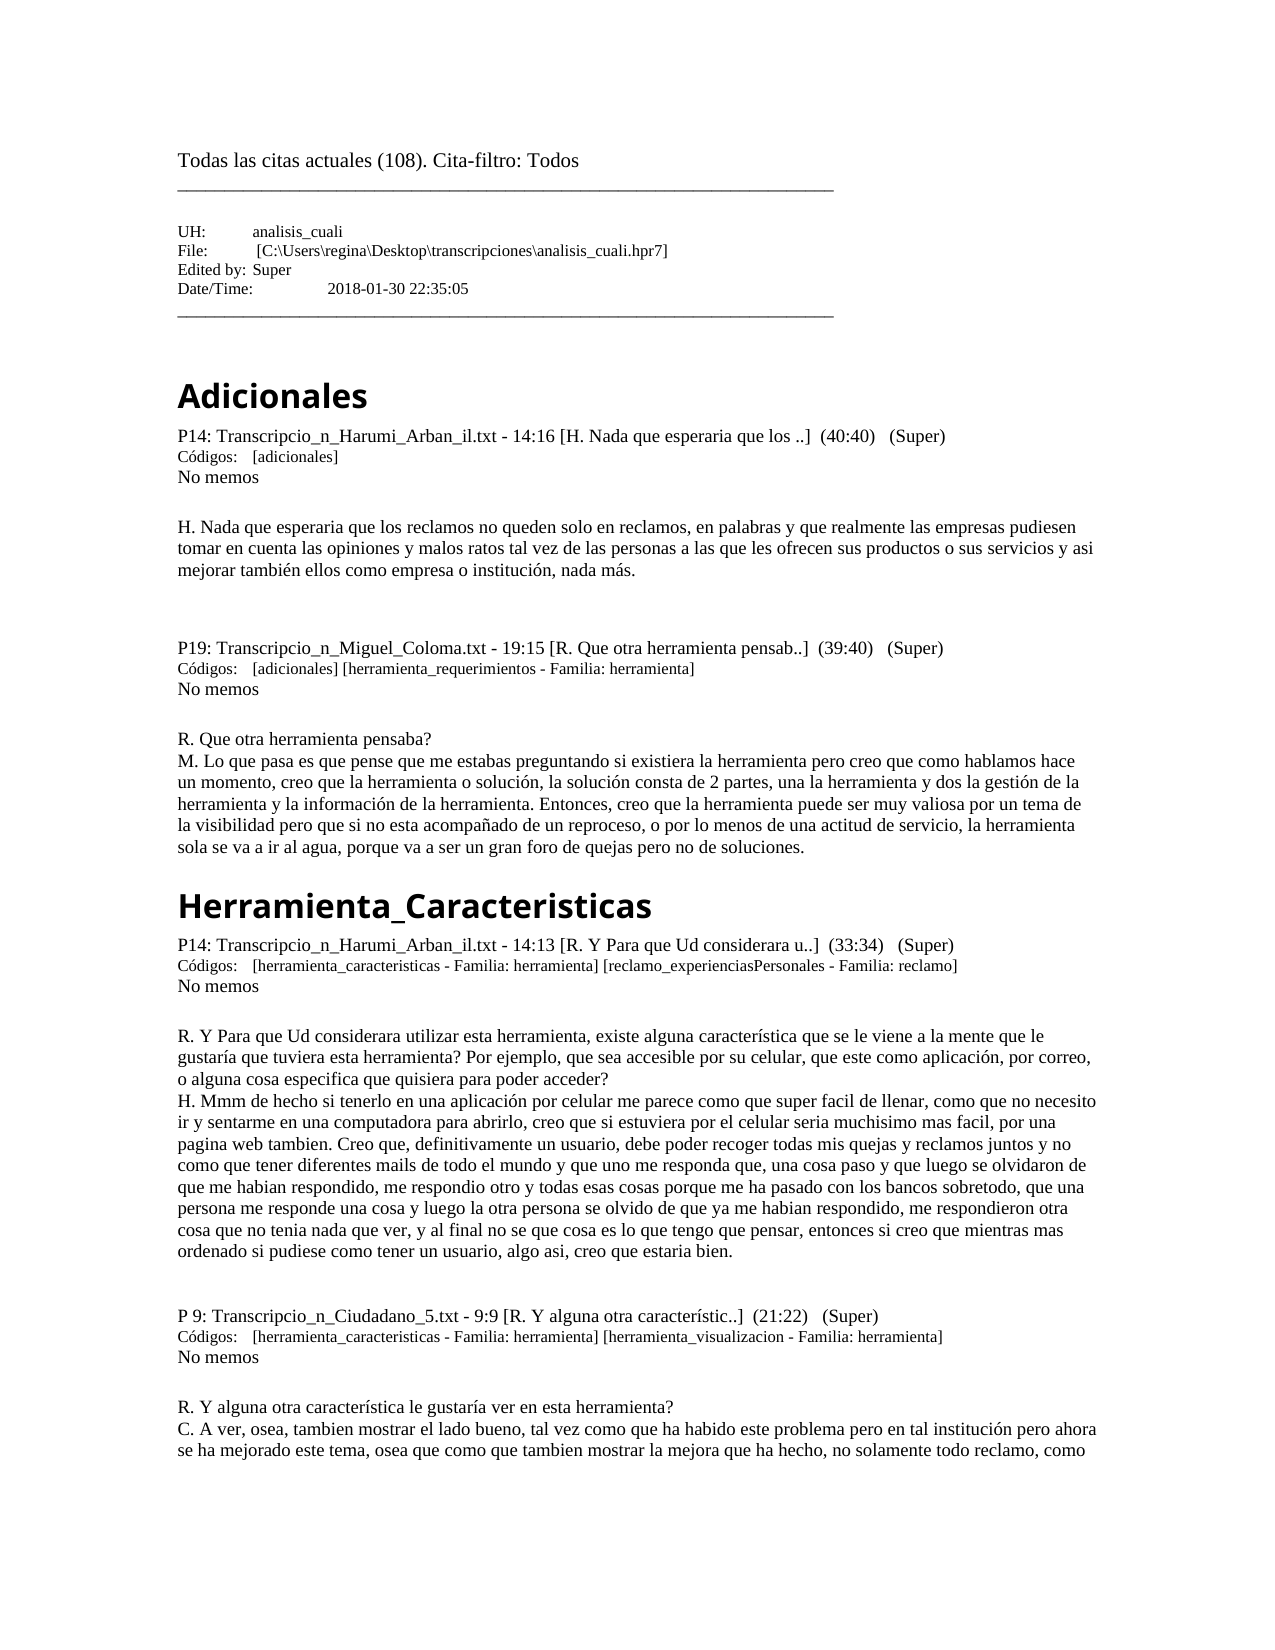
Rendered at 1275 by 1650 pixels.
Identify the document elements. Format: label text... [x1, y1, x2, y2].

text Códigos: [adicionales] [177, 447, 1098, 466]
text Códigos: [herramienta_caracteristicas - Familia: herramienta] [reclamo_experienciasPersonales - Familia: reclamo] [177, 956, 1098, 975]
text ______________________________________________________________________ [177, 172, 1098, 193]
text UH: analisis_cuali [177, 222, 1098, 241]
text P 9: Transcripcio_n_Ciudadano_5.txt - 9:9 [R. Y alguna otra característic..] (21:22) (Super) [177, 1305, 1098, 1327]
text No memos [177, 678, 1098, 699]
text M. Lo que pasa es que pense que me estabas preguntando si existiera la herramienta pero creo que como hablamos hace un momento, creo que la herramienta o solución, la solución consta de 2 partes, una la herramienta y dos la gestión de la herramienta y la información de la herramienta. Entonces, creo que la herramienta puede ser muy valiosa por un tema de la visibilidad pero que si no esta acompañado de un reproceso, o por lo menos de una actitud de servicio, la herramienta sola se va a ir al agua, porque va a ser un gran foro de quejas pero no de soluciones. [177, 749, 1098, 857]
text P14: Transcripcio_n_Harumi_Arban_il.txt - 14:16 [H. Nada que esperaria que los ..] (40:40) (Super) [177, 425, 1098, 447]
text Edited by: Super [177, 260, 1098, 279]
text H. Mmm de hecho si tenerlo en una aplicación por celular me parece como que super facil de llenar, como que no necesito ir y sentarme en una computadora para abrirlo, creo que si estuviera por el celular seria muchisimo mas facil, por una pagina web tambien. Creo que, definitivamente un usuario, debe poder recoger todas mis quejas y reclamos juntos y no como que tener diferentes mails de todo el mundo y que uno me responda que, una cosa paso y que luego se olvidaron de que me habian respondido, me respondio otro y todas esas cosas porque me ha pasado con los bancos sobretodo, que una persona me responde una cosa y luego la otra persona se olvido de que ya me habian respondido, me respondieron otra cosa que no tenia nada que ver, y al final no se que cosa es lo que tengo que pensar, entonces si creo que mientras mas ordenado si pudiese como tener un usuario, algo asi, creo que estaria bien. [177, 1089, 1098, 1262]
text H. Nada que esperaria que los reclamos no queden solo en reclamos, en palabras y que realmente las empresas pudiesen tomar en cuenta las opiniones y malos ratos tal vez de las personas a las que les ofrecen sus productos o sus servicios y asi mejorar también ellos como empresa o institución, nada más. [177, 516, 1098, 580]
subtitle Adicionales [177, 373, 1098, 419]
text No memos [177, 975, 1098, 996]
text Date/Time: 2018-01-30 22:35:05 [177, 279, 1098, 298]
text No memos [177, 466, 1098, 487]
text No memos [177, 1346, 1098, 1367]
text R. Y Para que Ud considerara utilizar esta herramienta, existe alguna característica que se le viene a la mente que le gustaría que tuviera esta herramienta? Por ejemplo, que sea accesible por su celular, que este como aplicación, por correo, o alguna cosa especifica que quisiera para poder acceder? [177, 1025, 1098, 1089]
subtitle Herramienta_Caracteristicas [177, 882, 1098, 928]
text P14: Transcripcio_n_Harumi_Arban_il.txt - 14:13 [R. Y Para que Ud considerara u..] (33:34) (Super) [177, 934, 1098, 956]
text File: [C:\Users\regina\Desktop\transcripciones\analisis_cuali.hpr7] [177, 241, 1098, 260]
text Códigos: [herramienta_caracteristicas - Familia: herramienta] [herramienta_visualizacion - Familia: herramienta] [177, 1327, 1098, 1346]
text R. Que otra herramienta pensaba? [177, 728, 1098, 749]
text Códigos: [adicionales] [herramienta_requerimientos - Familia: herramienta] [177, 659, 1098, 678]
text Todas las citas actuales (108). Cita-filtro: Todos [177, 148, 1098, 172]
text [177, 1417, 1098, 1461]
text R. Y alguna otra característica le gustaría ver en esta herramienta? [177, 1396, 1098, 1417]
text ______________________________________________________________________ [177, 298, 1098, 320]
text P19: Transcripcio_n_Miguel_Coloma.txt - 19:15 [R. Que otra herramienta pensab..] (39:40) (Super) [177, 637, 1098, 659]
